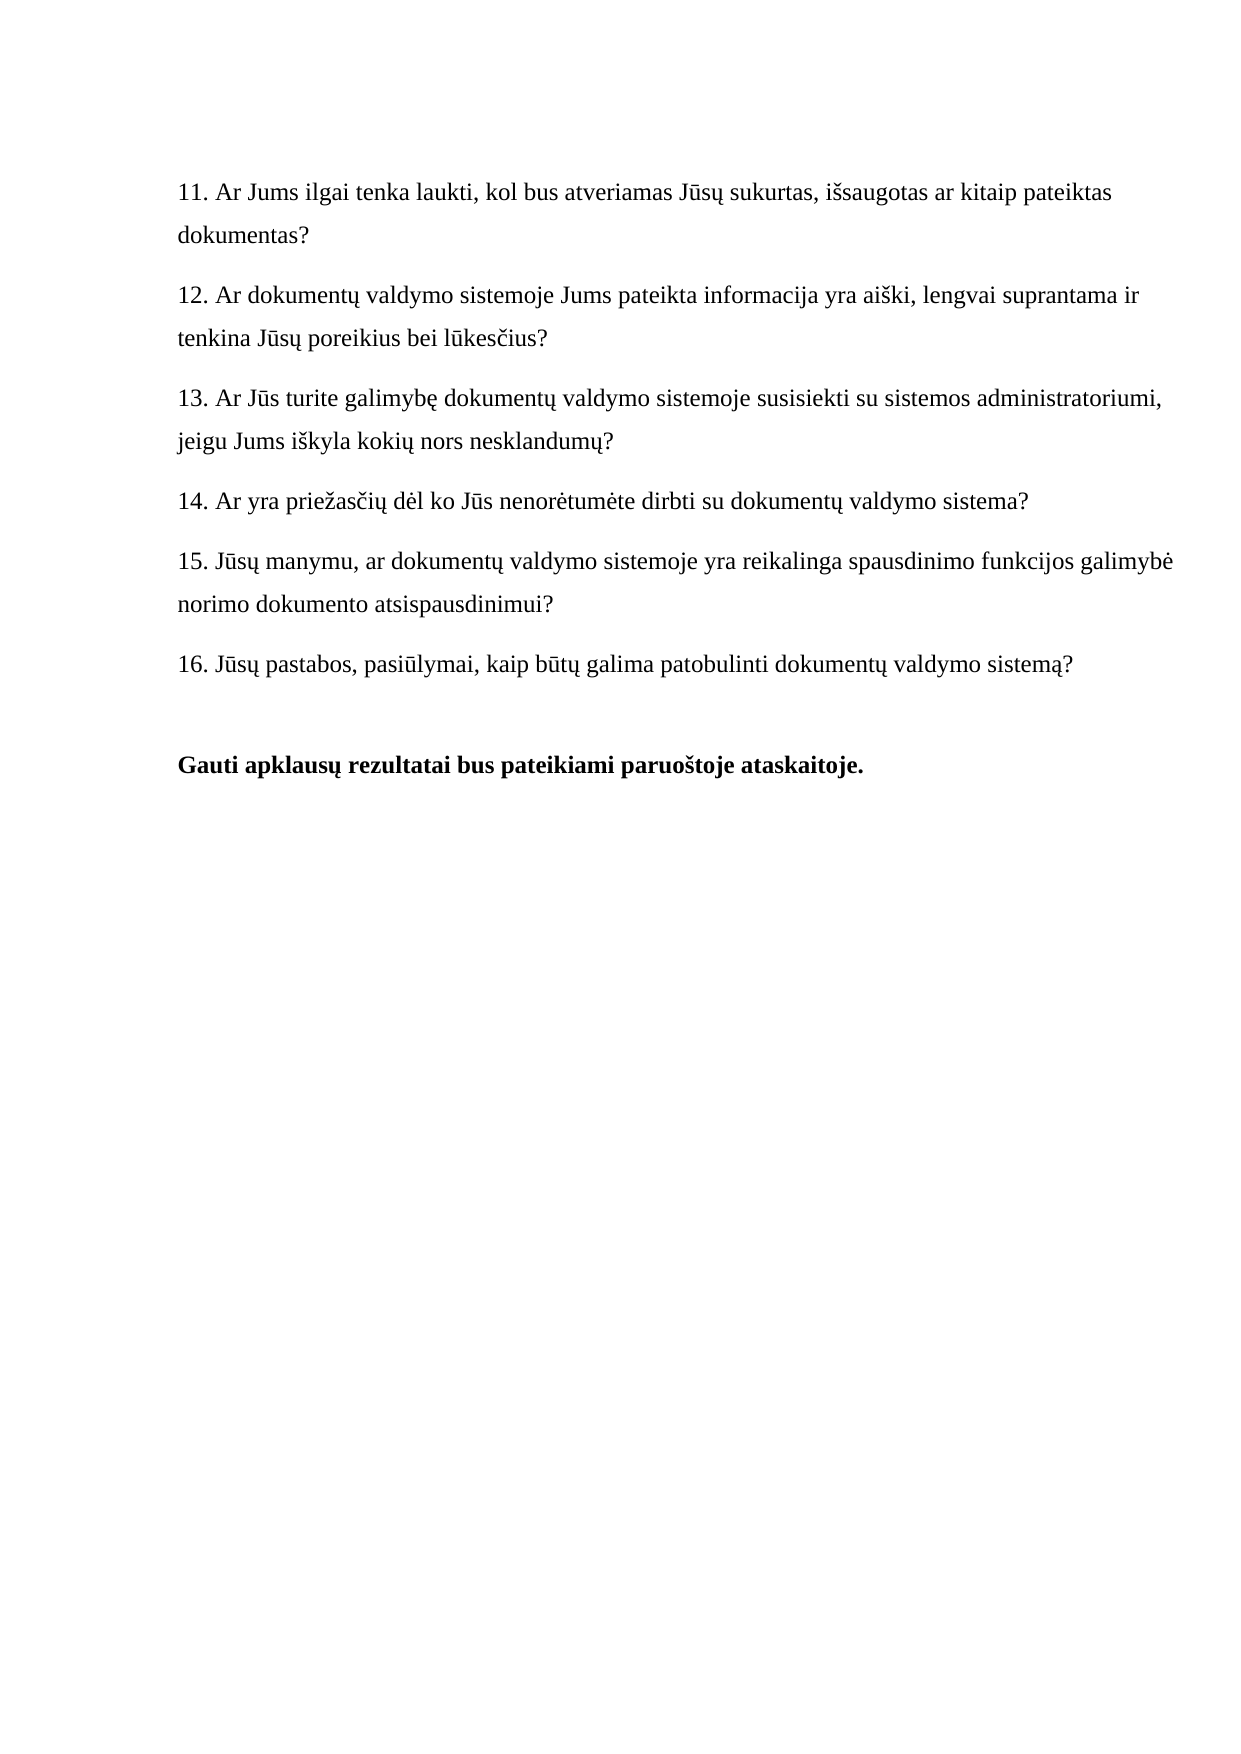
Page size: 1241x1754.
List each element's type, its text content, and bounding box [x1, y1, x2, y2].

text 13. Ar Jūs turite galimybę dokumentų valdymo sistemoje susisiekti su sistemos administratoriumi, jeigu Jums iškyla kokių nors nesklandumų? [177, 383, 1181, 455]
text 14. Ar yra priežasčių dėl ko Jūs nenorėtumėte dirbti su dokumentų valdymo sistema? [177, 486, 1181, 515]
text 15. Jūsų manymu, ar dokumentų valdymo sistemoje yra reikalinga spausdinimo funkcijos galimybė norimo dokumento atsispausdinimui? [177, 546, 1181, 618]
text 11. Ar Jums ilgai tenka laukti, kol bus atveriamas Jūsų sukurtas, išsaugotas ar kitaip pateiktas dokumentas? [177, 177, 1181, 249]
text 16. Jūsų pastabos, pasiūlymai, kaip būtų galima patobulinti dokumentų valdymo sistemą? [177, 649, 1181, 719]
text Gauti apklausų rezultatai bus pateikiami paruoštoje ataskaitoje. [177, 750, 1181, 779]
text 12. Ar dokumentų valdymo sistemoje Jums pateikta informacija yra aiški, lengvai suprantama ir tenkina Jūsų poreikius bei lūkesčius? [177, 280, 1181, 352]
